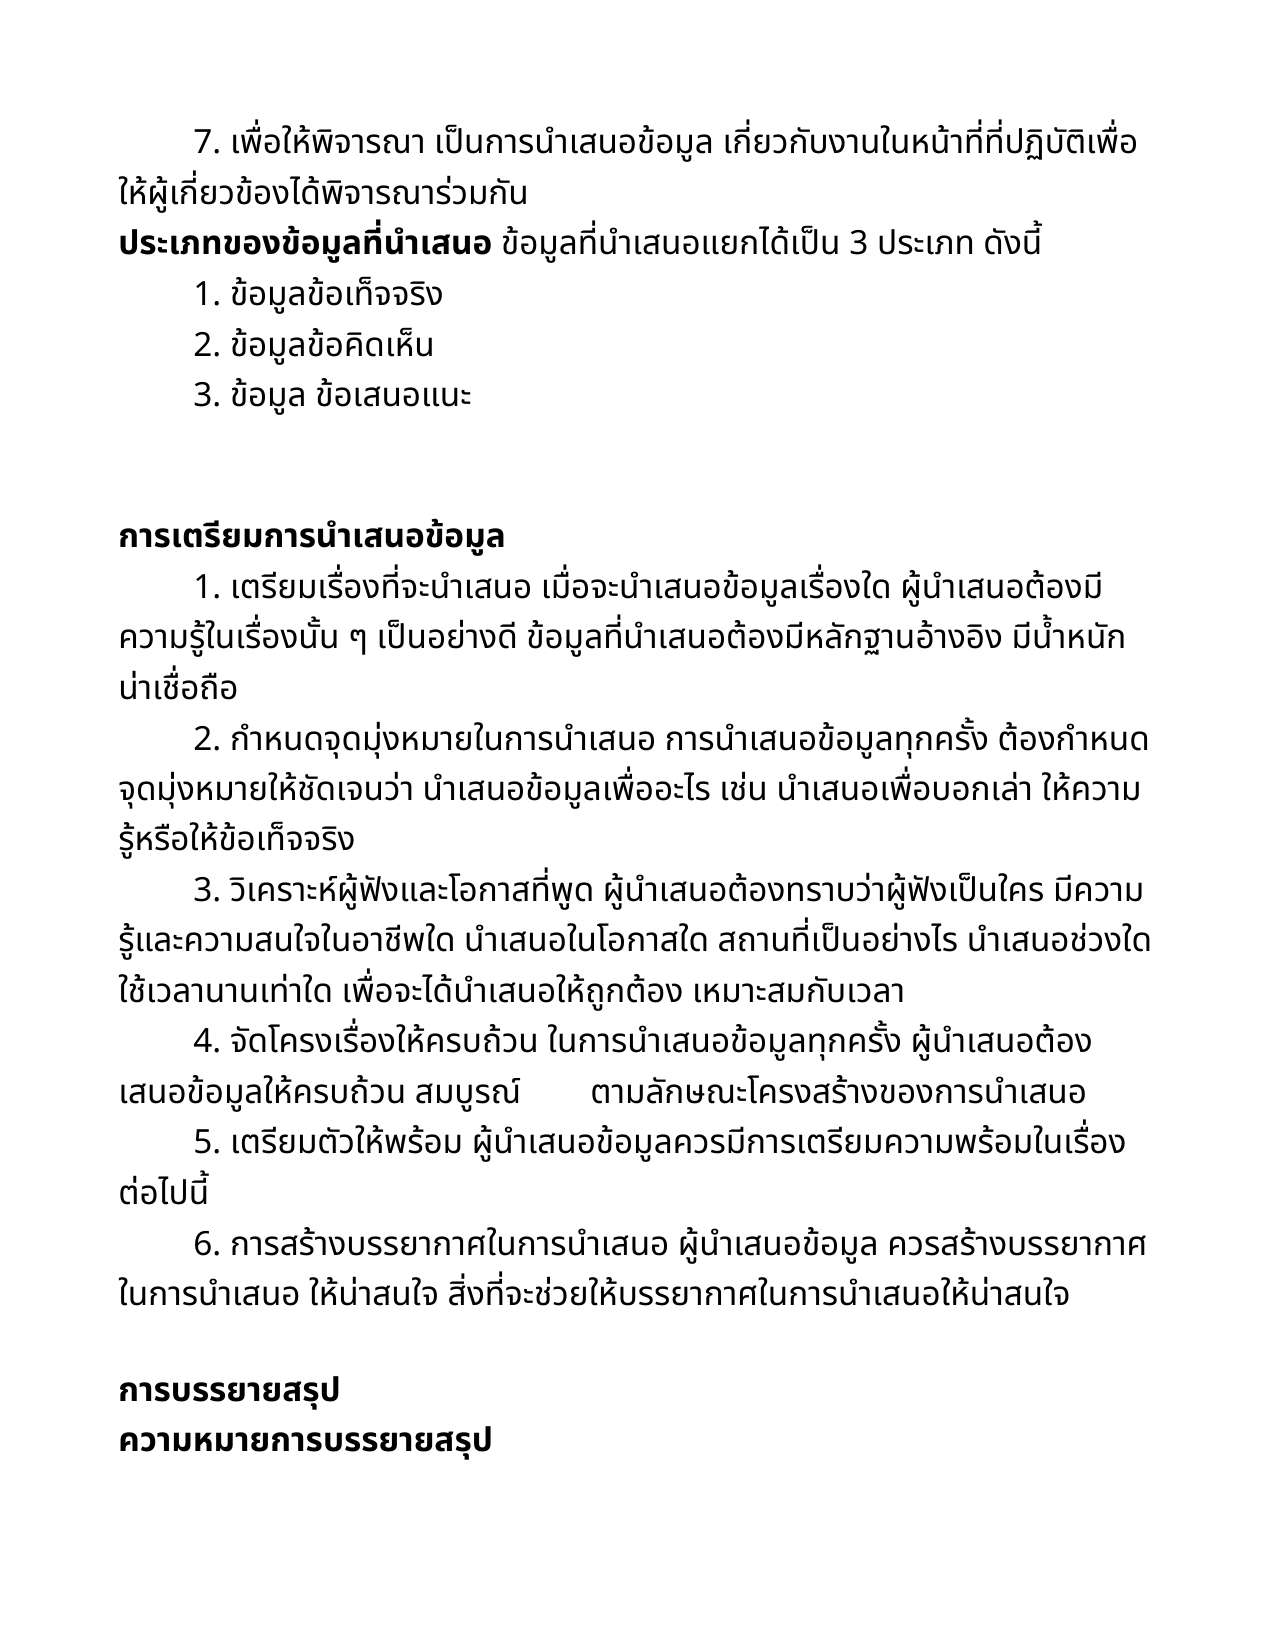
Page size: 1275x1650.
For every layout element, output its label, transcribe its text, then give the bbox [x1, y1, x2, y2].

text 1. ข้อมูลข้อเท็จจริง [118, 270, 1157, 320]
text 4. จัดโครงเรื่องให้ครบถ้วน ในการนำเสนอข้อมูลทุกครั้ง ผู้นำเสนอต้องเสนอข้อมูลให้ครบถ้วน สมบูรณ์ ตามลักษณะโครงสร้างของการนำเสนอ [118, 1017, 1157, 1118]
text 3. ข้อมูล ข้อเสนอแนะ [118, 371, 1157, 422]
text 5. เตรียมตัวให้พร้อม ผู้นำเสนอข้อมูลควรมีการเตรียมความพร้อมในเรื่องต่อไปนี้ [118, 1118, 1157, 1219]
text 6. การสร้างบรรยากาศในการนำเสนอ ผู้นำเสนอข้อมูล ควรสร้างบรรยากาศในการนำเสนอ ให้น่าสนใจ สิ่งที่จะช่วยให้บรรยากาศในการนำเสนอให้น่าสนใจ [118, 1219, 1157, 1320]
text ประเภทของข้อมูลที่นำเสนอ ข้อมูลที่นำเสนอแยกได้เป็น 3 ประเภท ดังนี้ [118, 219, 1157, 270]
text 7. เพื่อให้พิจารณา เป็นการนำเสนอข้อมูล เกี่ยวกับงานในหน้าที่ที่ปฏิบัติเพื่อให้ผู้เกี่ยวข้องได้พิจารณาร่วมกัน [118, 118, 1157, 219]
text การเตรียมการนำเสนอข้อมูล [118, 512, 1157, 563]
text ความหมายการบรรยายสรุป [118, 1416, 1157, 1467]
text 2. ข้อมูลข้อคิดเห็น [118, 320, 1157, 371]
text 2. กำหนดจุดมุ่งหมายในการนำเสนอ การนำเสนอข้อมูลทุกครั้ง ต้องกำหนดจุดมุ่งหมายให้ชัดเจนว่า นำเสนอข้อมูลเพื่ออะไร เช่น นำเสนอเพื่อบอกเล่า ให้ความรู้หรือให้ข้อเท็จจริง [118, 714, 1157, 866]
text 1. เตรียมเรื่องที่จะนำเสนอ เมื่อจะนำเสนอข้อมูลเรื่องใด ผู้นำเสนอต้องมีความรู้ในเรื่องนั้น ๆ เป็นอย่างดี ข้อมูลที่นำเสนอต้องมีหลักฐานอ้างอิง มีน้ำหนัก น่าเชื่อถือ [118, 563, 1157, 714]
text 3. วิเคราะห์ผู้ฟังและโอกาสที่พูด ผู้นำเสนอต้องทราบว่าผู้ฟังเป็นใคร มีความรู้และความสนใจในอาชีพใด นำเสนอในโอกาสใด สถานที่เป็นอย่างไร นำเสนอช่วงใด ใช้เวลานานเท่าใด เพื่อจะได้นำเสนอให้ถูกต้อง เหมาะสมกับเวลา [118, 866, 1157, 1017]
text การบรรยายสรุป [118, 1366, 1157, 1416]
